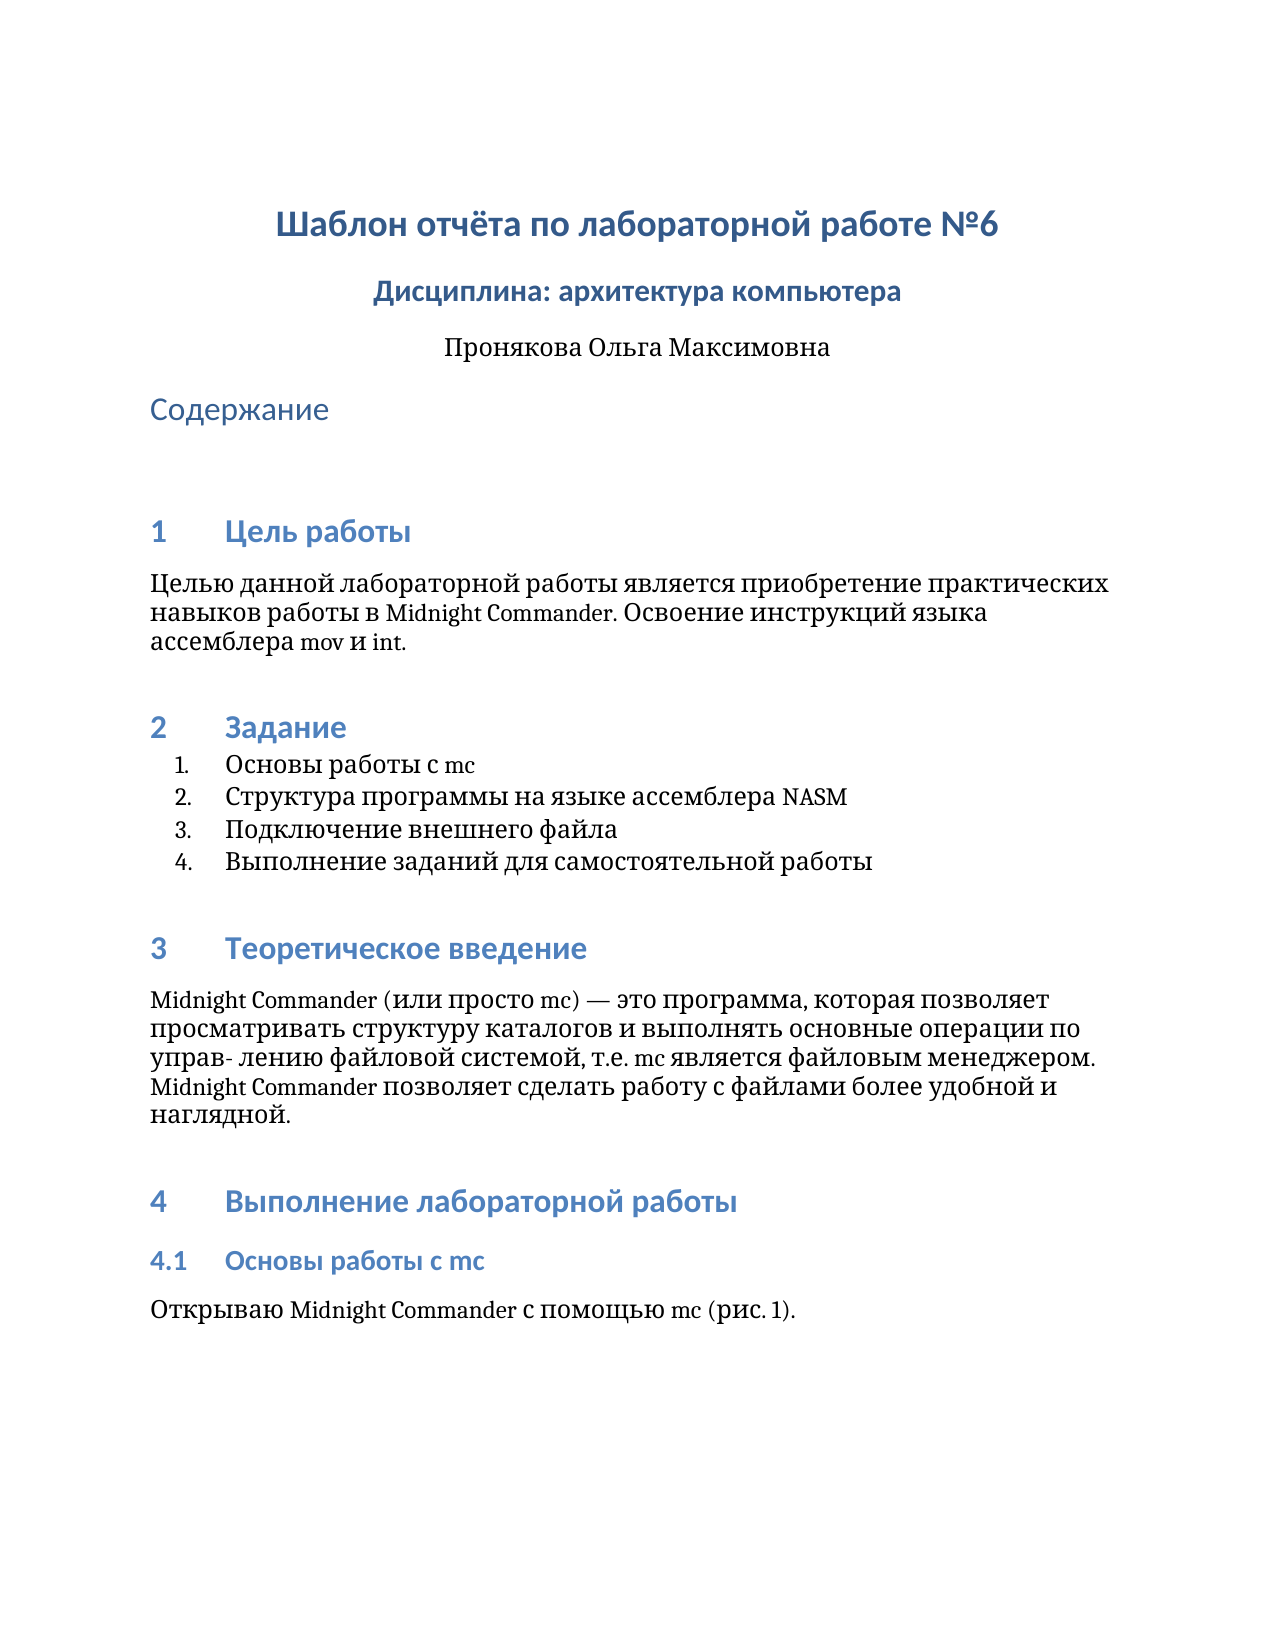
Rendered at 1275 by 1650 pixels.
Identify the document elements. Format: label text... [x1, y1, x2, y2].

subtitle Дисциплина: архитектура компьютера [150, 271, 1125, 309]
subtitle 2 Задание [150, 706, 1125, 747]
text Midnight Commander (или просто mc) — это программа, которая позволяет просматривать структуру каталогов и выполнять основные операции по управ- лению файловой системой, т.е. mc является файловым менеджером. Midnight Commander позволяет сделать работу с файлами более удобной и наглядной. [150, 986, 1125, 1130]
list Основы работы с mc [175, 751, 1125, 779]
text Целью данной лабораторной работы является приобретение практических навыков работы в Midnight Commander. Освоение инструкций языка ассемблера mov и int. [150, 570, 1125, 656]
list Структура программы на языке ассемблера NASM [175, 783, 1125, 812]
title Шаблон отчёта по лабораторной работе №6 [150, 200, 1125, 246]
subtitle 1 Цель работы [150, 510, 1125, 551]
text Открываю Midnight Commander с помощью mc (рис. 1). [150, 1296, 1125, 1325]
subtitle 4.1 Основы работы с mc [150, 1242, 1125, 1277]
list Подключение внешнего файла [175, 816, 1125, 844]
text Пронякова Ольга Максимовна [150, 334, 1125, 363]
subtitle 3 Теоретическое введение [150, 927, 1125, 968]
list Выполнение заданий для самостоятельной работы [175, 848, 1125, 877]
subtitle 4 Выполнение лабораторной работы [150, 1180, 1125, 1221]
